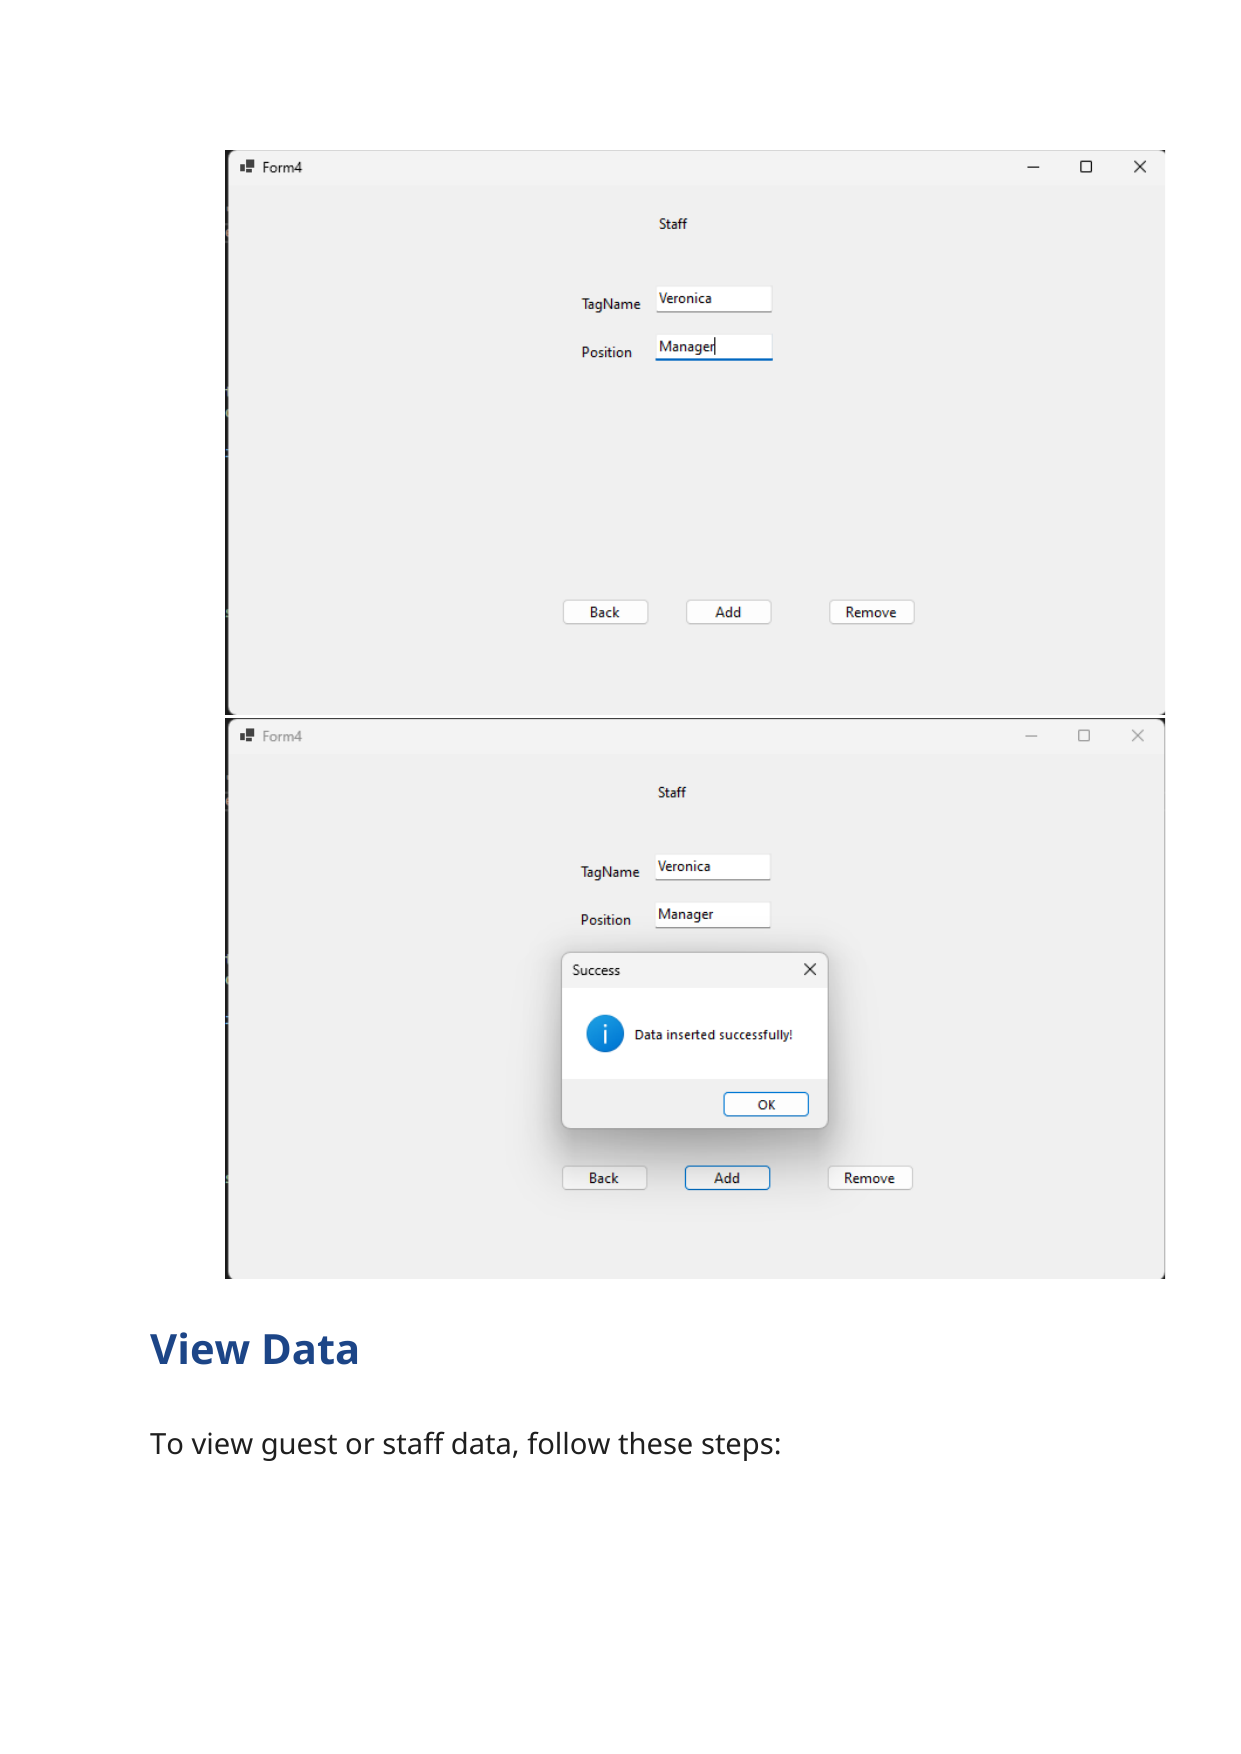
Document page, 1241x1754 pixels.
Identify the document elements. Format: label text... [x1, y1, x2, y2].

subtitle View Data [150, 1320, 1090, 1377]
picture [225, 718, 1166, 1279]
picture [225, 150, 1166, 715]
text To view guest or staff data, follow these steps: [150, 1423, 1090, 1463]
